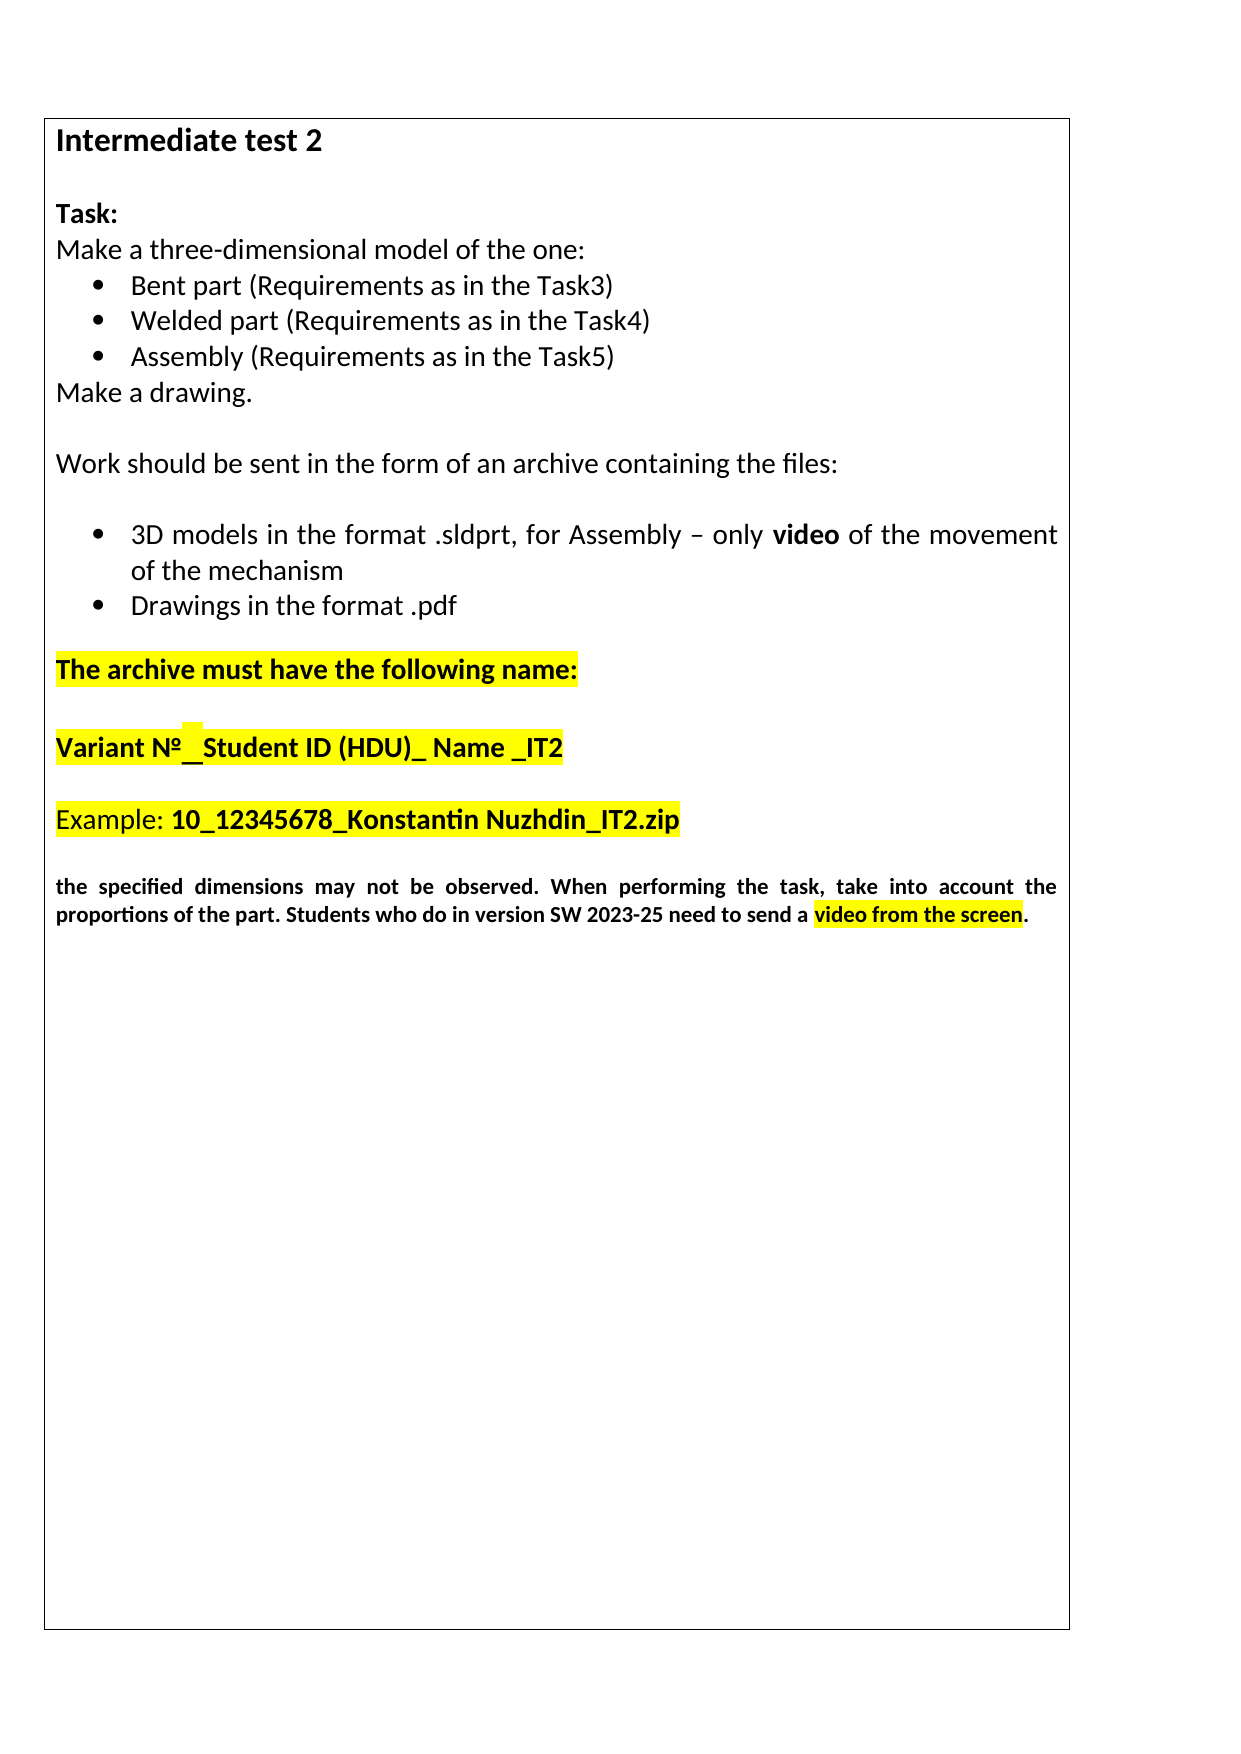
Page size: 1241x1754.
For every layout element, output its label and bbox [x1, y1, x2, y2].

table_header [45, 119, 1069, 1629]
